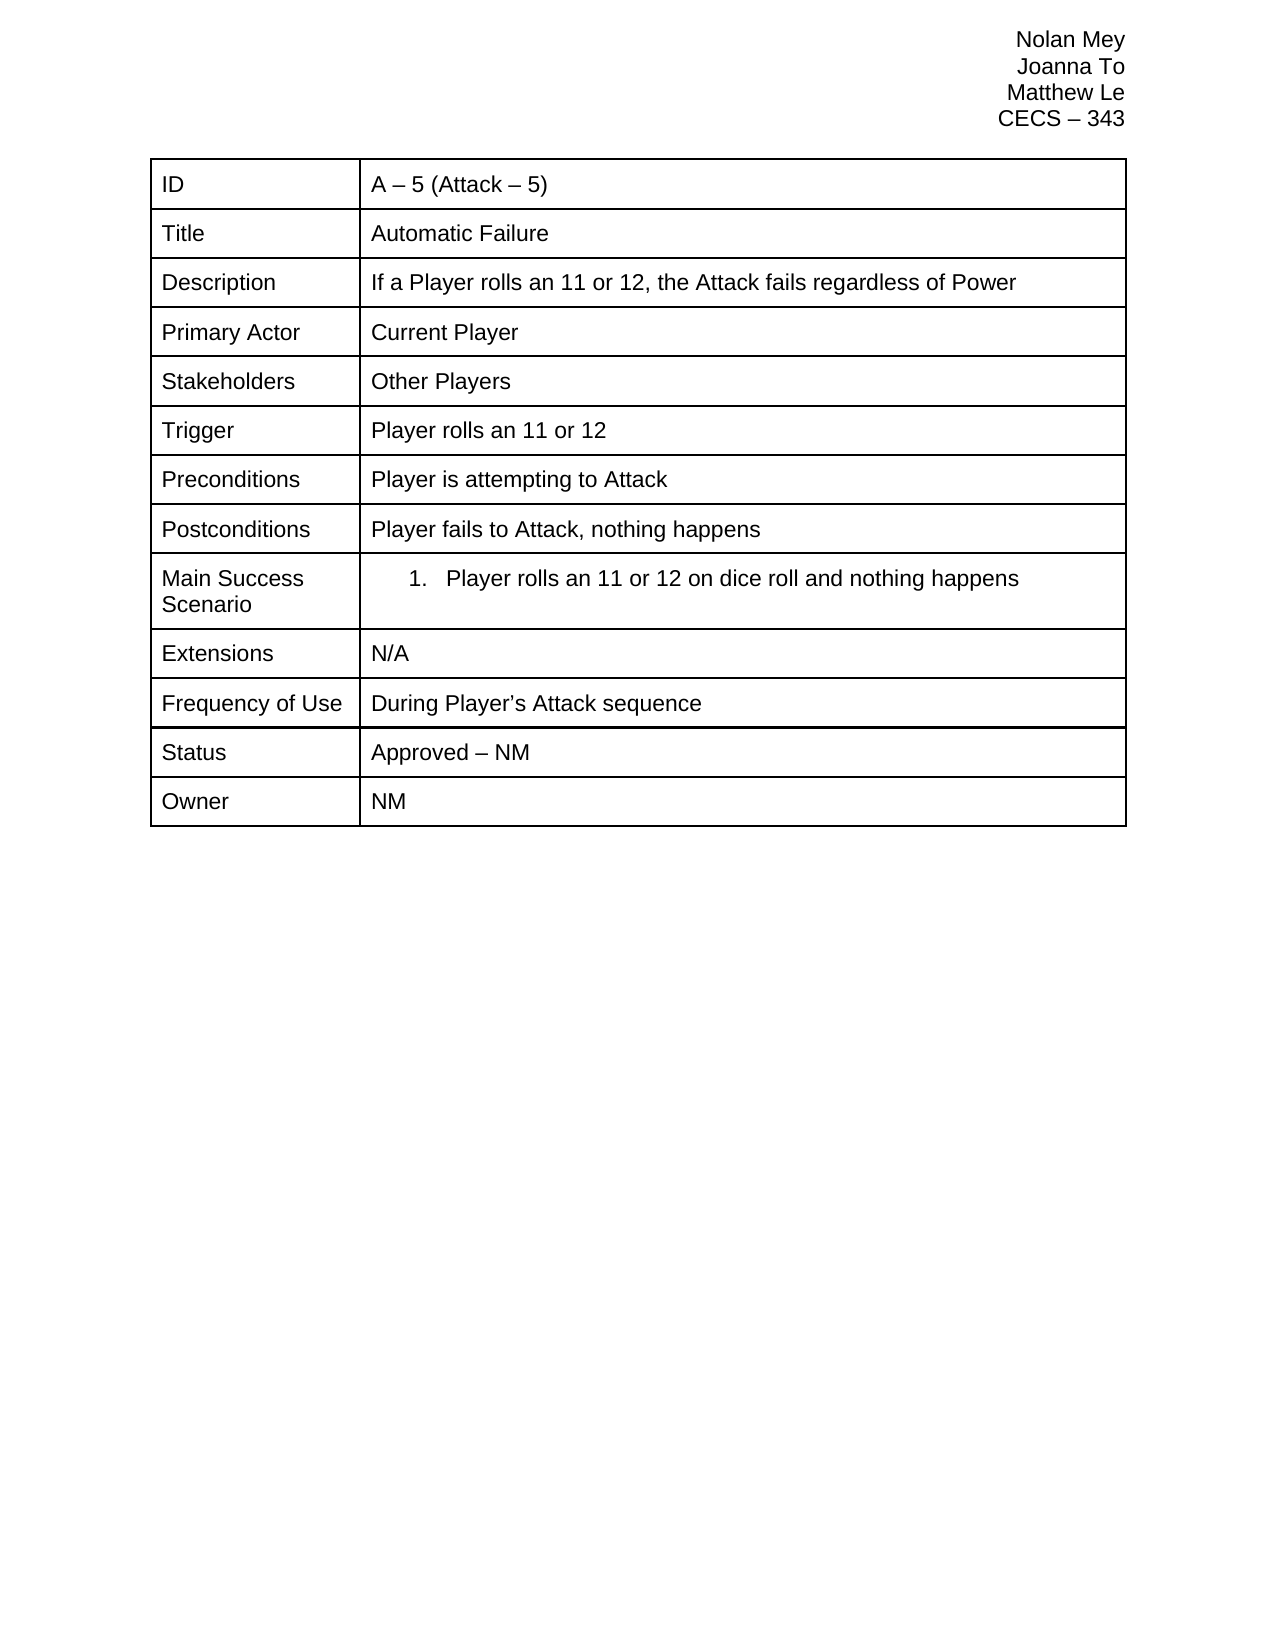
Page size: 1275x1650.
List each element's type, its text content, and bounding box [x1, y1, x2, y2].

table_cell Preconditions [152, 456, 359, 503]
table_cell Player rolls an 11 or 12 [361, 407, 1125, 454]
table_cell N/A [361, 630, 1125, 677]
table_cell Primary Actor [152, 308, 359, 355]
table_cell NM [361, 778, 1125, 825]
table_cell Title [152, 210, 359, 257]
table_cell Main Success Scenario [152, 554, 359, 628]
table_cell Frequency of Use [152, 679, 359, 726]
table_cell Current Player [361, 308, 1125, 355]
table_cell During Player’s Attack sequence [361, 679, 1125, 726]
table_cell Extensions [152, 630, 359, 677]
table_cell Trigger [152, 407, 359, 454]
table_cell Player fails to Attack, nothing happens [361, 505, 1125, 552]
table_cell Owner [152, 778, 359, 825]
table_header ID [152, 160, 359, 207]
table_cell Automatic Failure [361, 210, 1125, 257]
table_cell Stakeholders [152, 357, 359, 404]
table_cell Player rolls an 11 or 12 on dice roll and nothing happens [361, 554, 1125, 628]
table_cell If a Player rolls an 11 or 12, the Attack fails regardless of Power [361, 259, 1125, 306]
table_cell Player is attempting to Attack [361, 456, 1125, 503]
table_cell Other Players [361, 357, 1125, 404]
table_cell Approved – NM [361, 729, 1125, 776]
table_cell Status [152, 729, 359, 776]
table_cell Description [152, 259, 359, 306]
table_header A – 5 (Attack – 5) [361, 160, 1125, 207]
table_cell Postconditions [152, 505, 359, 552]
